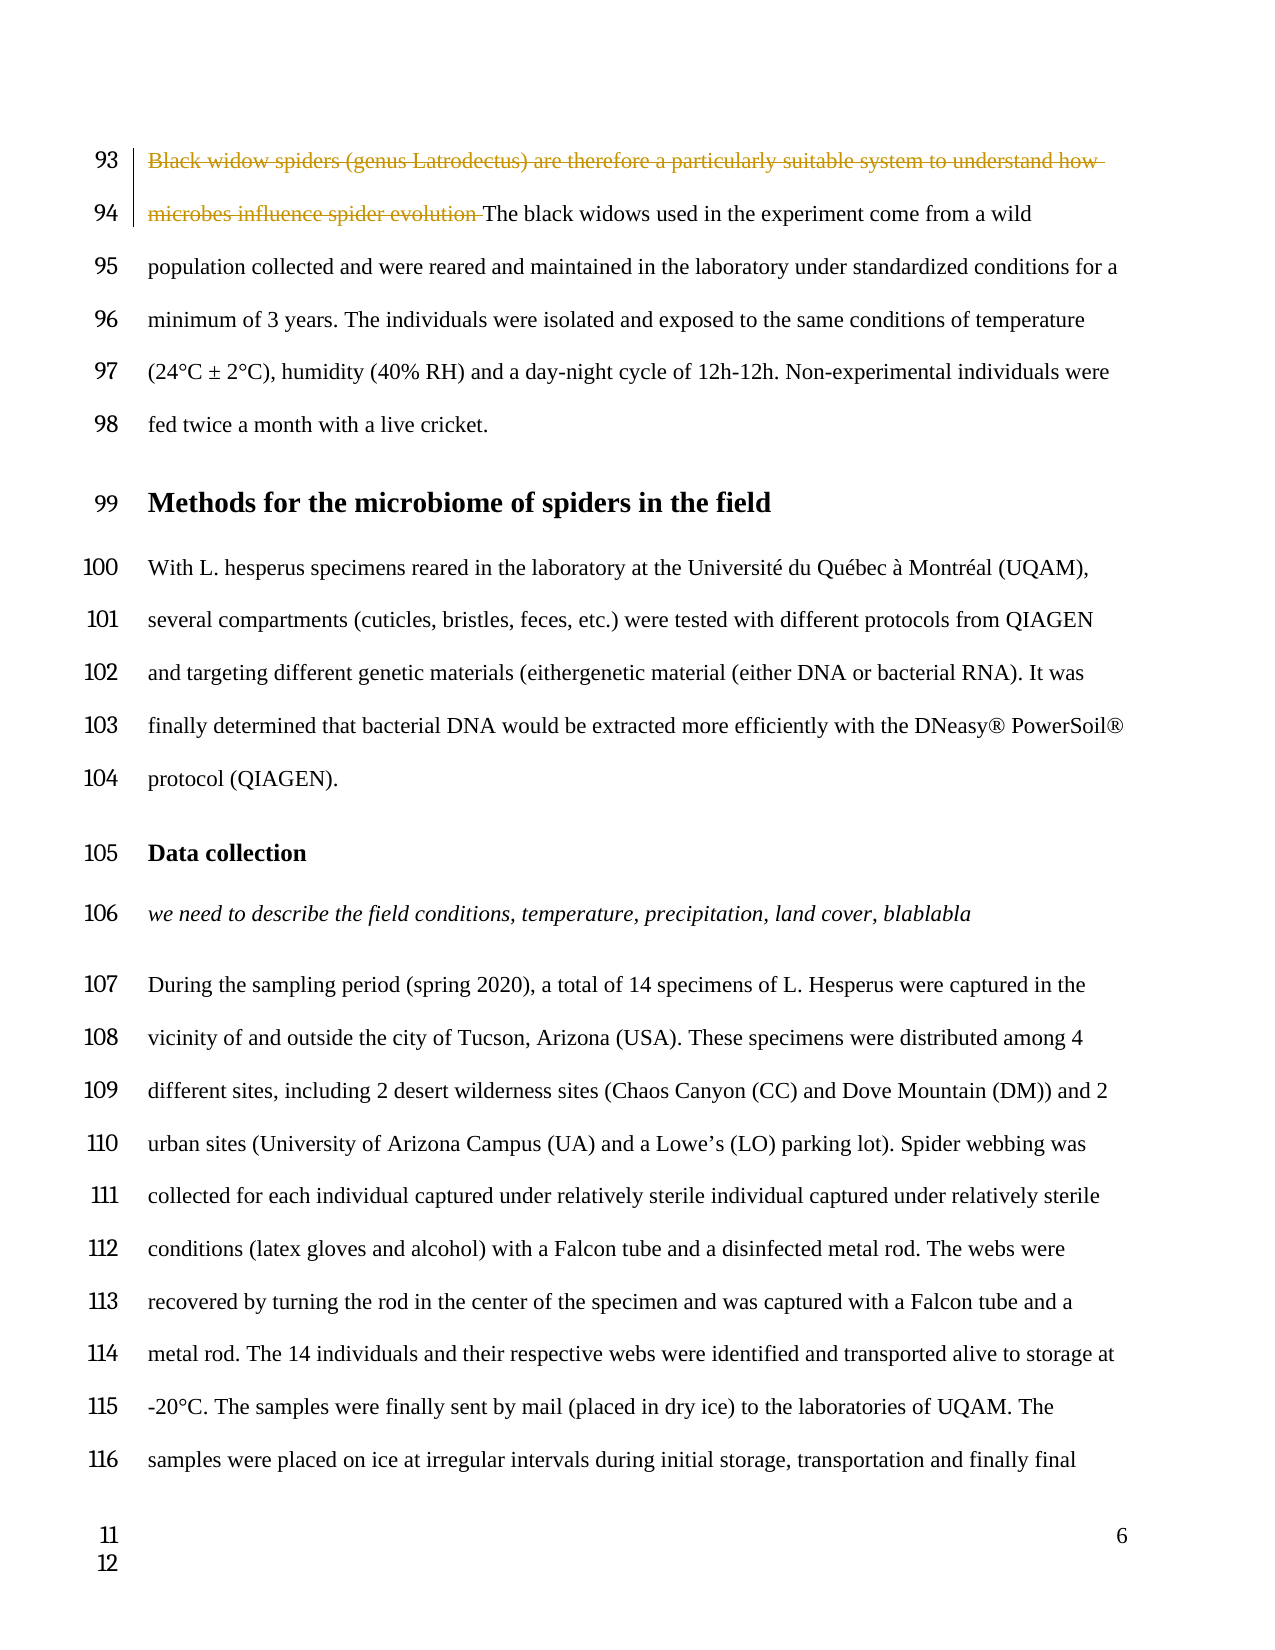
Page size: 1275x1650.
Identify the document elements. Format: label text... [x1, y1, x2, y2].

subtitle Methods for the microbiome of spiders in the field [148, 485, 1127, 518]
text With L. hesperus specimens reared in the laboratory at the Université du Québec à Montréal (UQAM), several compartments (cuticles, bristles, feces, etc.) were tested with different protocols from QIAGEN and targeting different genetic materials (eithergenetic material (either DNA or bacterial RNA). It was finally determined that bacterial DNA would be extracted more efficiently with the DNeasy® PowerSoil® protocol (QIAGEN). [148, 554, 1127, 791]
text The black widows used in the experiment come from a wild population collected and were reared and maintained in the laboratory under standardized conditions for a minimum of 3 years. The individuals were isolated and exposed to the same conditions of temperature (24°C ± 2°C), humidity (40% RH) and a day-night cycle of 12h-12h. Non-experimental individuals were fed twice a month with a live cricket. [148, 148, 1127, 437]
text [148, 971, 1127, 1472]
text we need to describe the field conditions, temperature, precipitation, land cover, blablabla [148, 900, 1127, 926]
subtitle Data collection [148, 838, 1127, 867]
